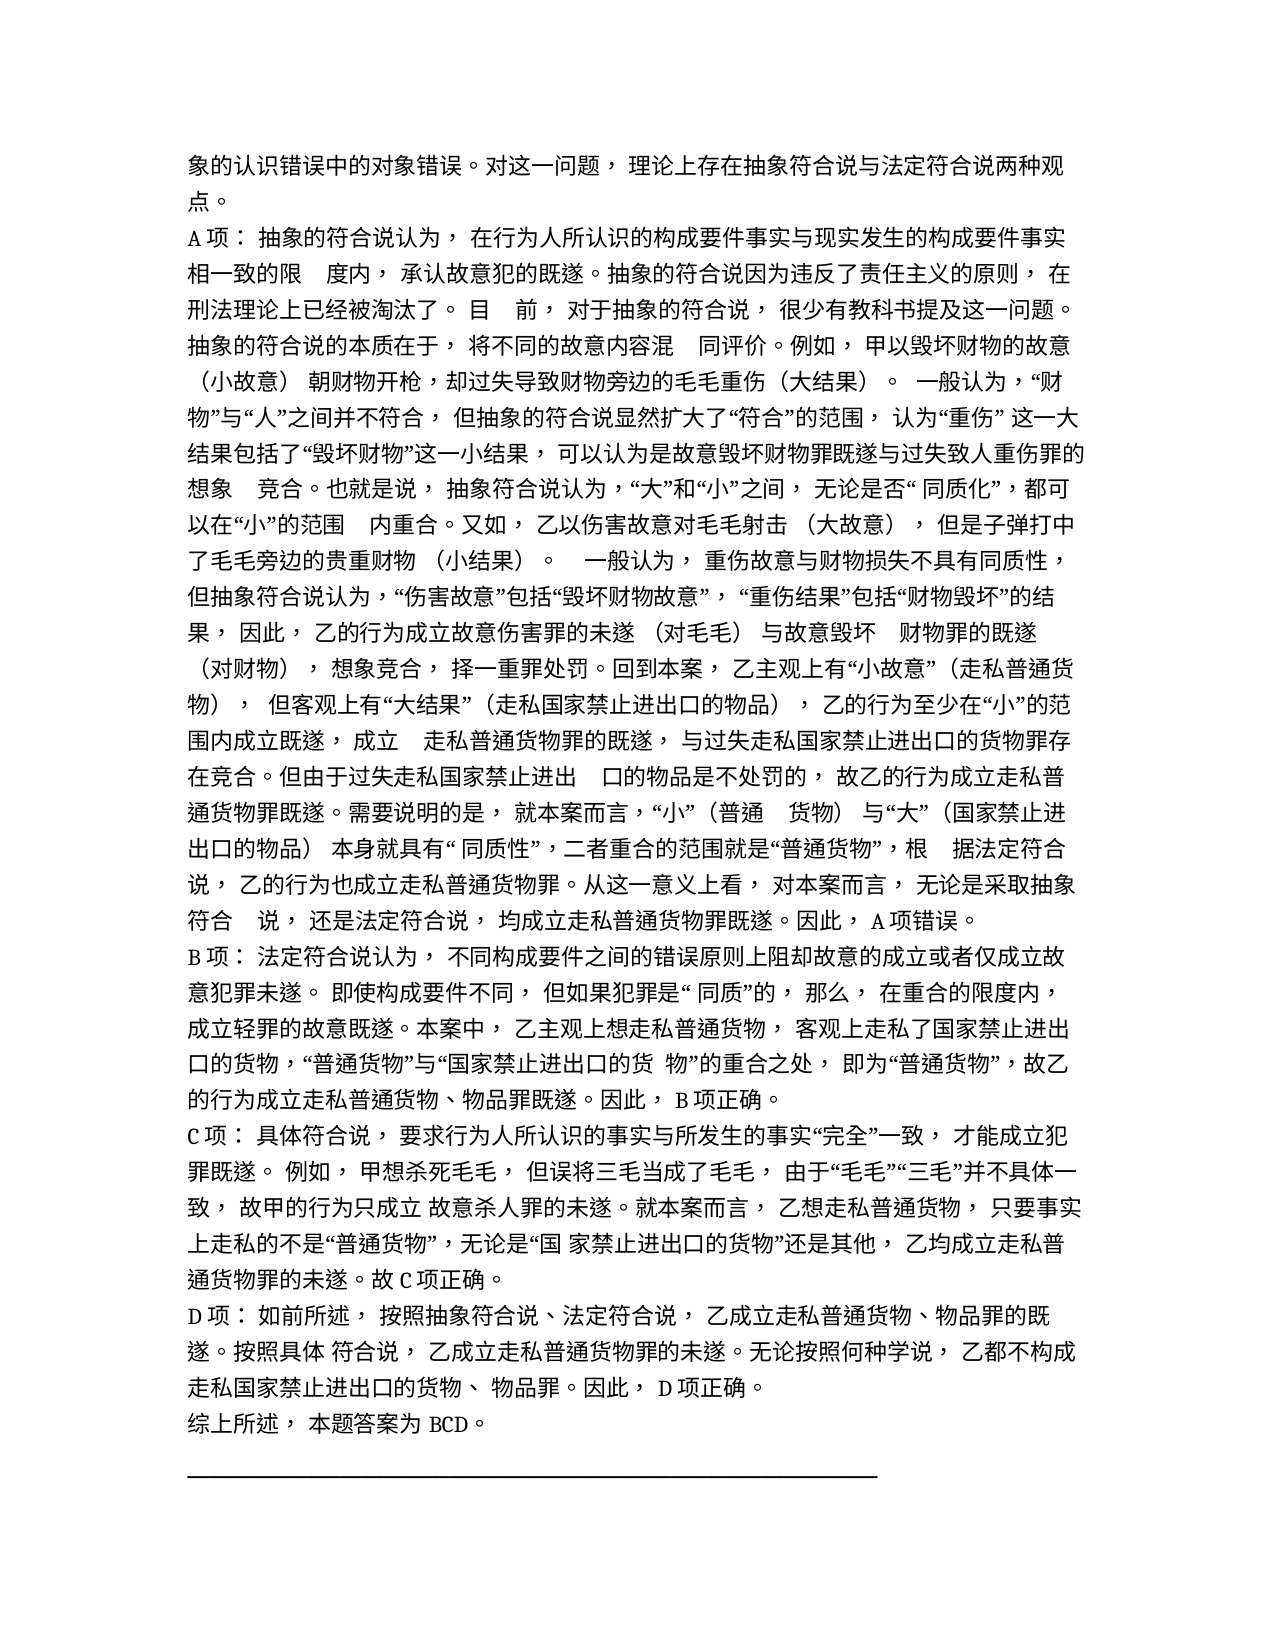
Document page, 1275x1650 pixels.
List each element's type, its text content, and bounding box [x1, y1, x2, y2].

text ────────────────────────────────────────────────── [187, 1464, 1087, 1491]
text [187, 150, 1087, 1439]
